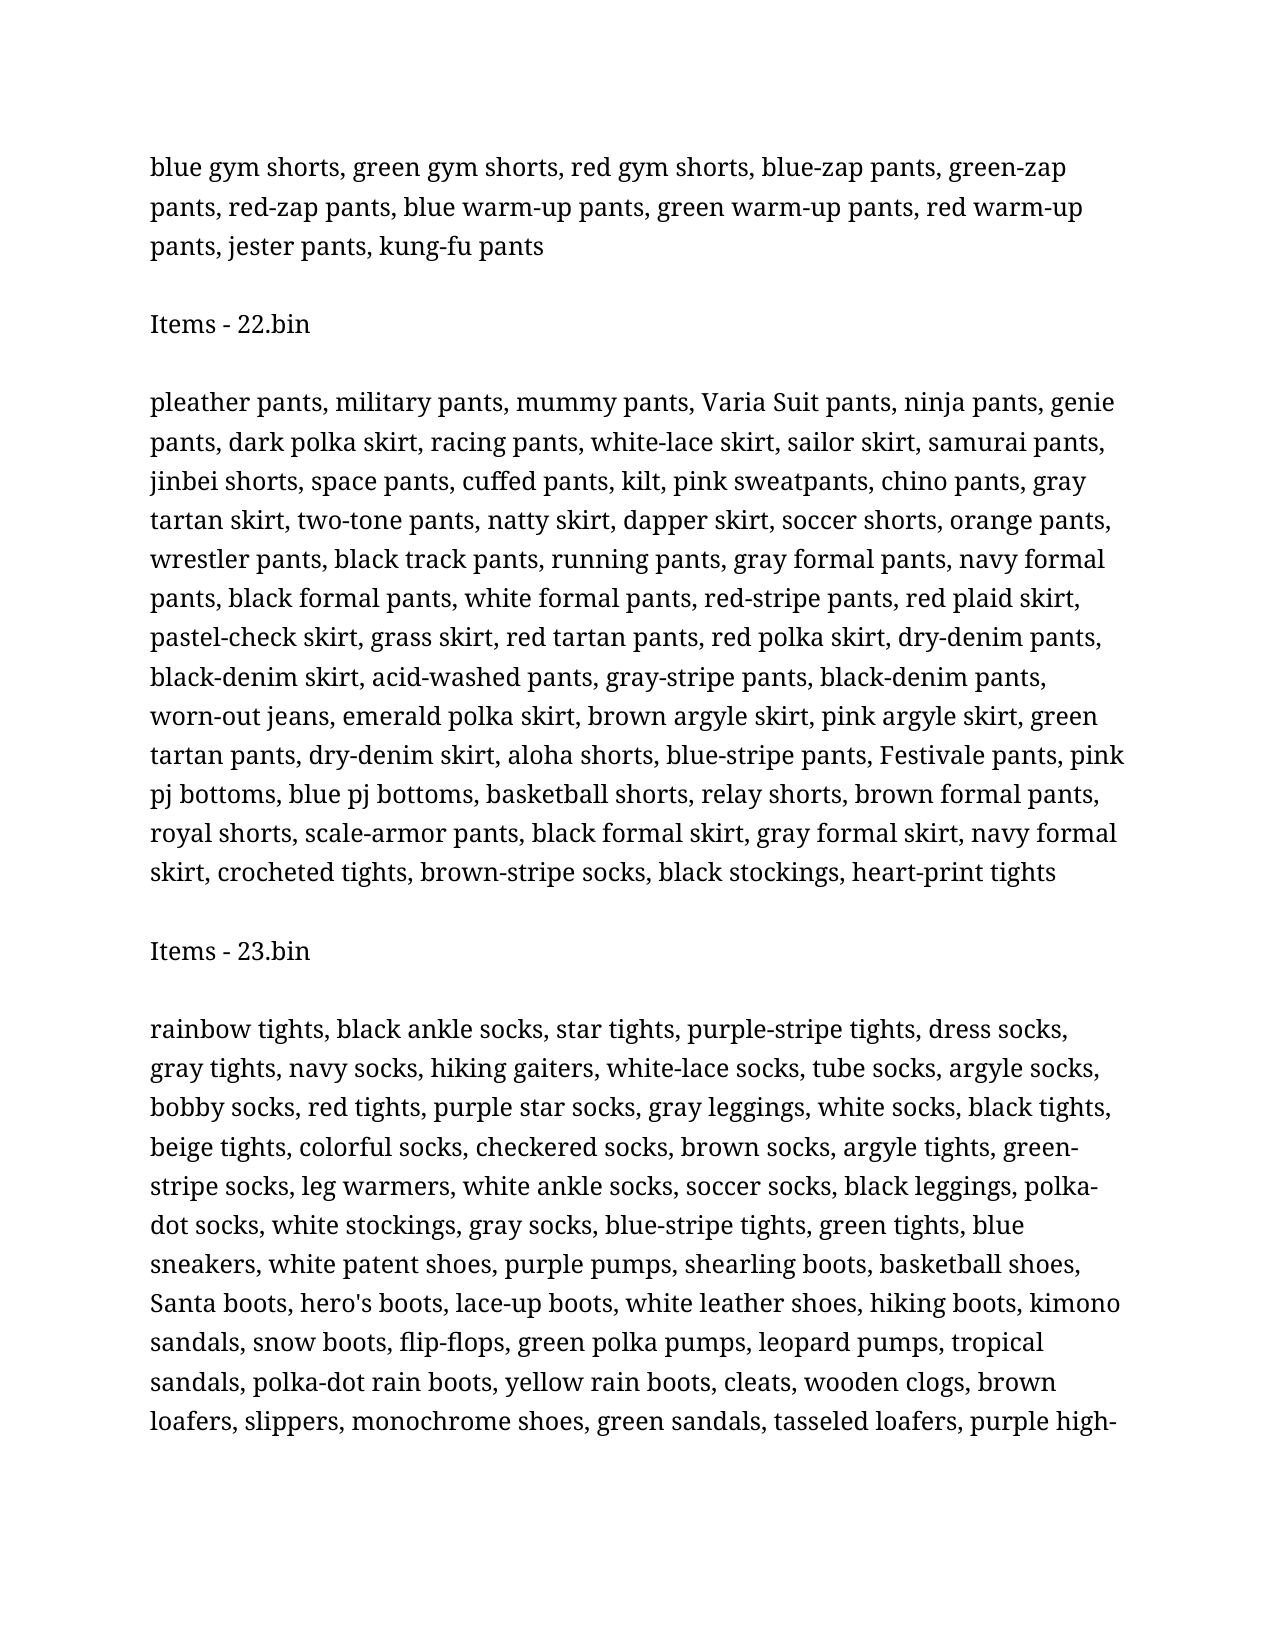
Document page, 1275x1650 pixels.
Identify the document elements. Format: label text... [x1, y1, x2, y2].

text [150, 1012, 1125, 1437]
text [150, 150, 1125, 262]
text pleather pants, military pants, mummy pants, Varia Suit pants, ninja pants, genie pants, dark polka skirt, racing pants, white-lace skirt, sailor skirt, samurai pants, jinbei shorts, space pants, cuffed pants, kilt, pink sweatpants, chino pants, gray tartan skirt, two-tone pants, natty skirt, dapper skirt, soccer shorts, orange pants, wrestler pants, black track pants, running pants, gray formal pants, navy formal pants, black formal pants, white formal pants, red-stripe pants, red plaid skirt, pastel-check skirt, grass skirt, red tartan pants, red polka skirt, dry-denim pants, black-denim skirt, acid-washed pants, gray-stripe pants, black-denim pants, worn-out jeans, emerald polka skirt, brown argyle skirt, pink argyle skirt, green tartan pants, dry-denim skirt, aloha shorts, blue-stripe pants, Festivale pants, pink pj bottoms, blue pj bottoms, basketball shorts, relay shorts, brown formal pants, royal shorts, scale-armor pants, black formal skirt, gray formal skirt, navy formal skirt, crocheted tights, brown-stripe socks, black stockings, heart-print tights [150, 385, 1125, 889]
text Items - 22.bin [150, 307, 1125, 341]
text Items - 23.bin [150, 933, 1125, 967]
